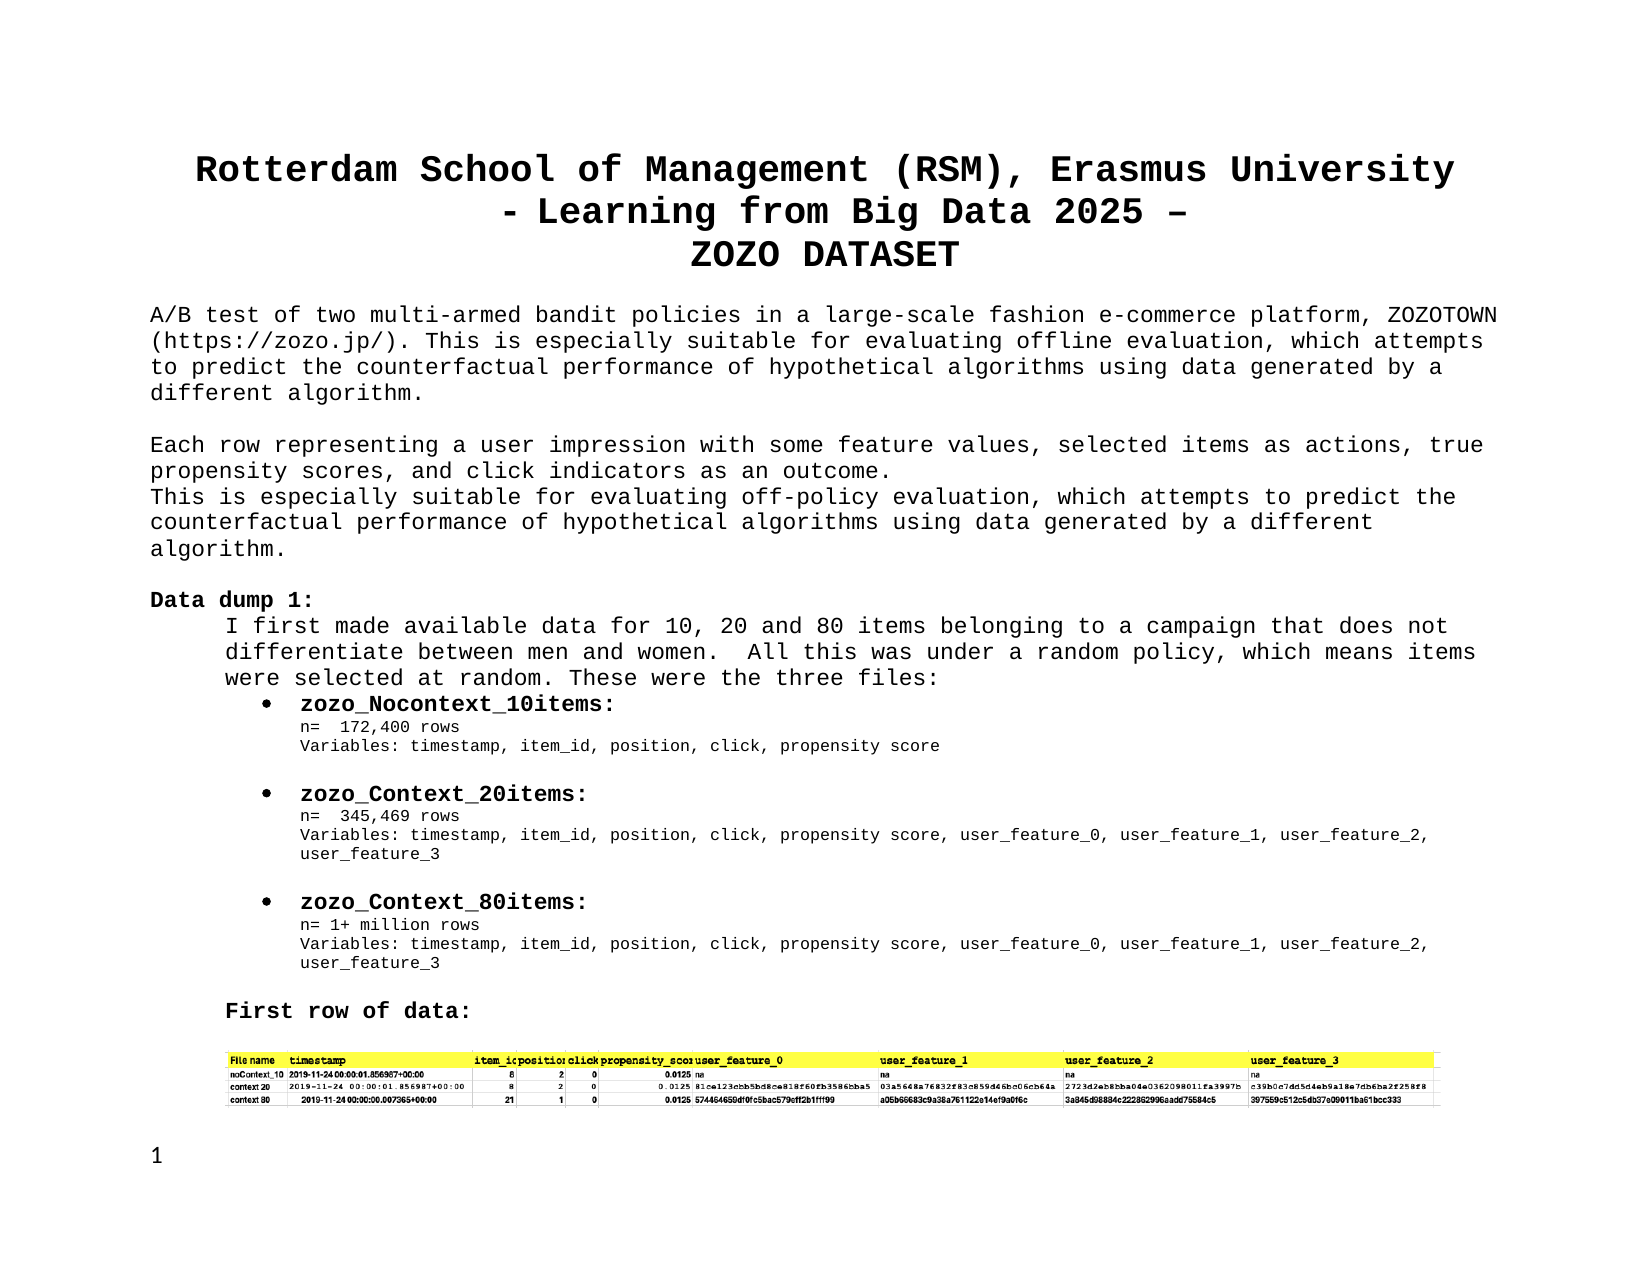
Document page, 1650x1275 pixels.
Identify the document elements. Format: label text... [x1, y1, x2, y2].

text n= 1+ million rows [225, 916, 1500, 935]
list Learning from Big Data 2025 – [187, 192, 1500, 235]
list zozo_Context_80items: [262, 891, 1500, 916]
text n= 172,400 rows [225, 718, 1500, 737]
text Variables: timestamp, item_id, position, click, propensity score [225, 737, 1500, 756]
picture [225, 1050, 1441, 1108]
text First row of data: [150, 999, 1500, 1025]
text Variables: timestamp, item_id, position, click, propensity score, user_feature_0, user_feature_1, user_feature_2, user_feature_3 [300, 827, 1500, 864]
text Data dump 1: [150, 589, 1500, 615]
text n= 345,469 rows [225, 808, 1500, 827]
text A/B test of two multi-armed bandit policies in a large-scale fashion e-commerce platform, ZOZOTOWN (https://zozo.jp/). This is especially suitable for evaluating offline evaluation, which attempts to predict the counterfactual performance of hypothetical algorithms using data generated by a different algorithm. [150, 303, 1500, 407]
list zozo_Context_20items: [262, 782, 1500, 808]
text Each row representing a user impression with some feature values, selected items as actions, true propensity scores, and click indicators as an outcome. [150, 433, 1500, 485]
text Variables: timestamp, item_id, position, click, propensity score, user_feature_0, user_feature_1, user_feature_2, user_feature_3 [300, 935, 1500, 973]
text ZOZO DATASET [150, 235, 1500, 277]
text This is especially suitable for evaluating off-policy evaluation, which attempts to predict the counterfactual performance of hypothetical algorithms using data generated by a different algorithm. [150, 485, 1500, 563]
text Rotterdam School of Management (RSM), Erasmus University [150, 150, 1500, 192]
list zozo_Nocontext_10items: [262, 692, 1500, 718]
text I first made available data for 10, 20 and 80 items belonging to a campaign that does not differentiate between men and women. All this was under a random policy, which means items were selected at random. These were the three files: [225, 615, 1500, 692]
